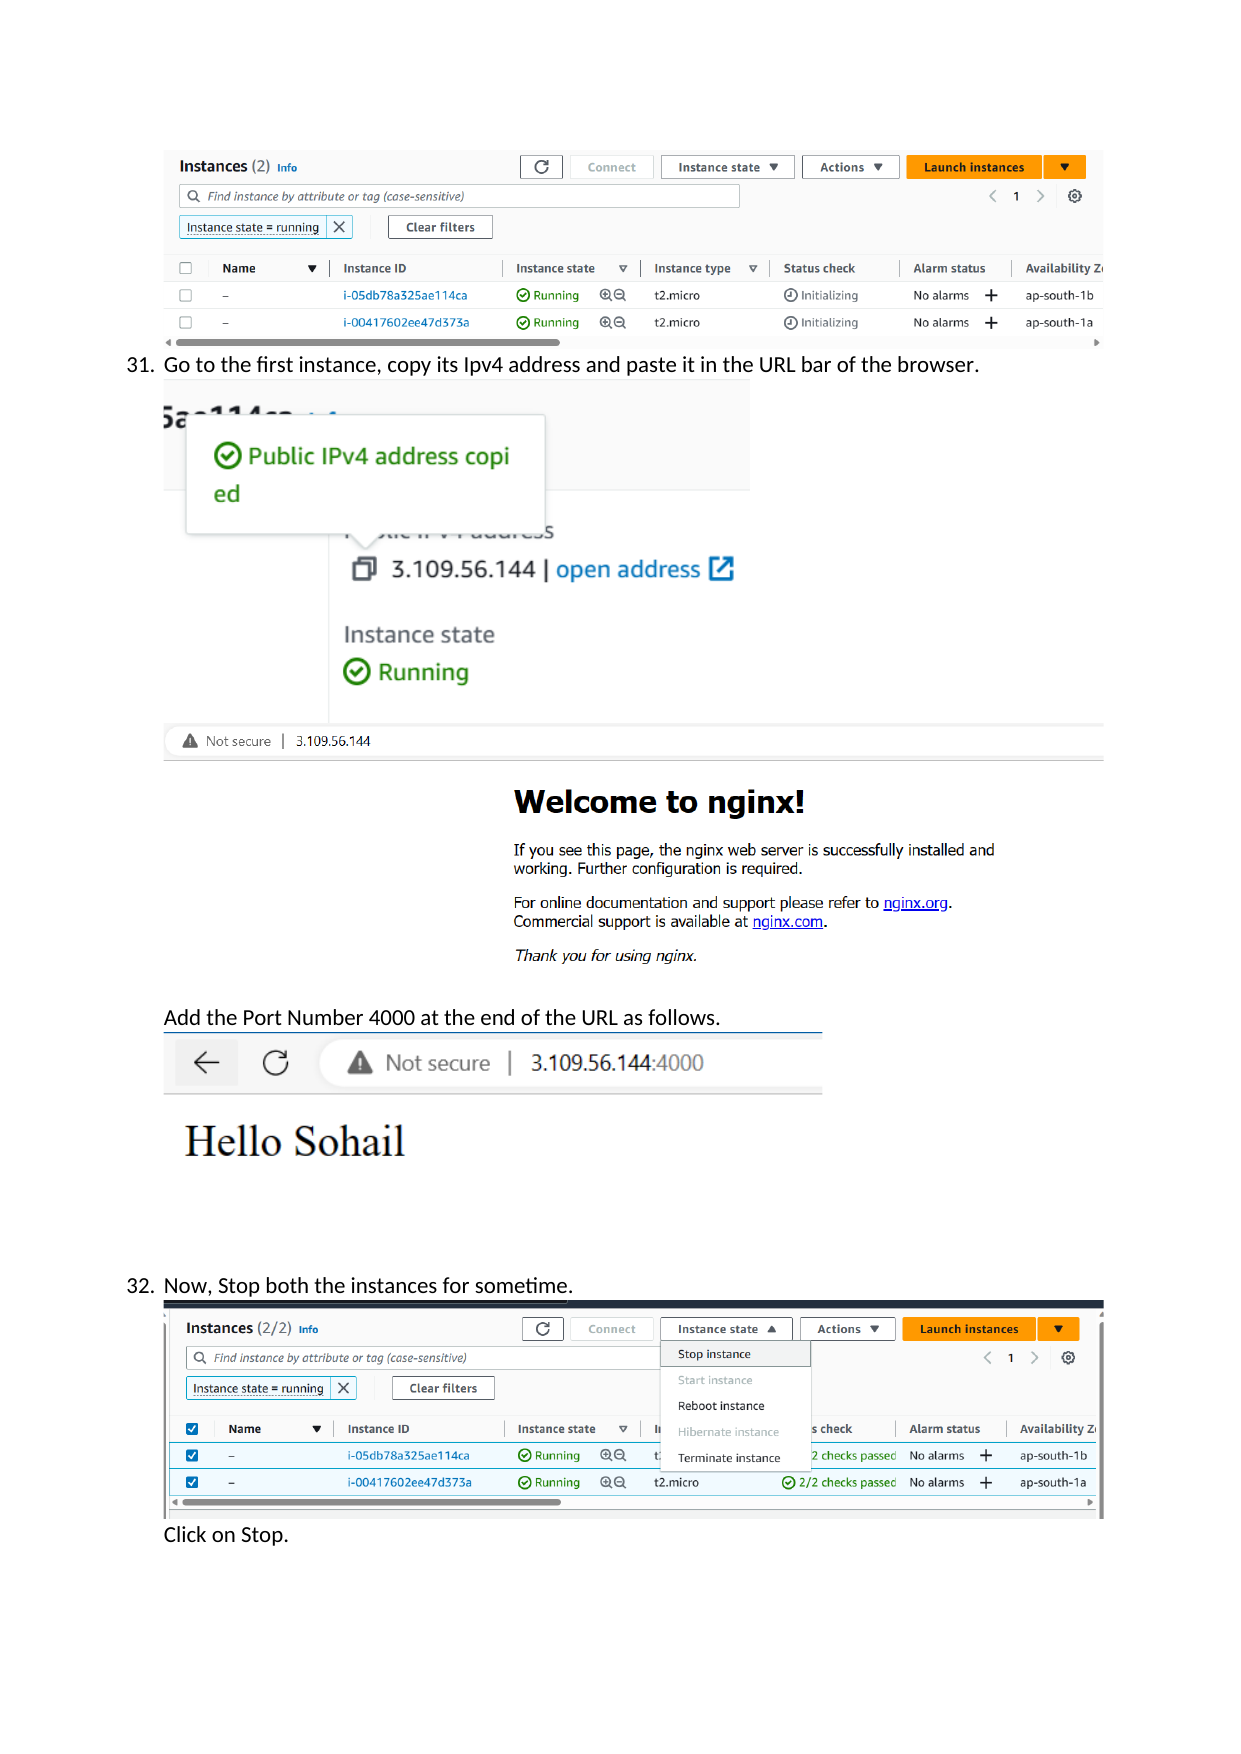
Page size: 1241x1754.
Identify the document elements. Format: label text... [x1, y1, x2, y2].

list Now, Stop both the instances for sometime. [126, 1271, 1137, 1299]
picture [163, 1300, 1104, 1519]
picture [163, 1032, 823, 1270]
list Go to the first instance, copy its Ipv4 address and paste it in the URL bar of the browser. [126, 350, 1137, 378]
list Click on Stop. [164, 1520, 1137, 1548]
list Add the Port Number 4000 at the end of the URL as follows. [164, 1003, 1137, 1031]
picture [163, 379, 1104, 1002]
picture [163, 150, 1104, 349]
